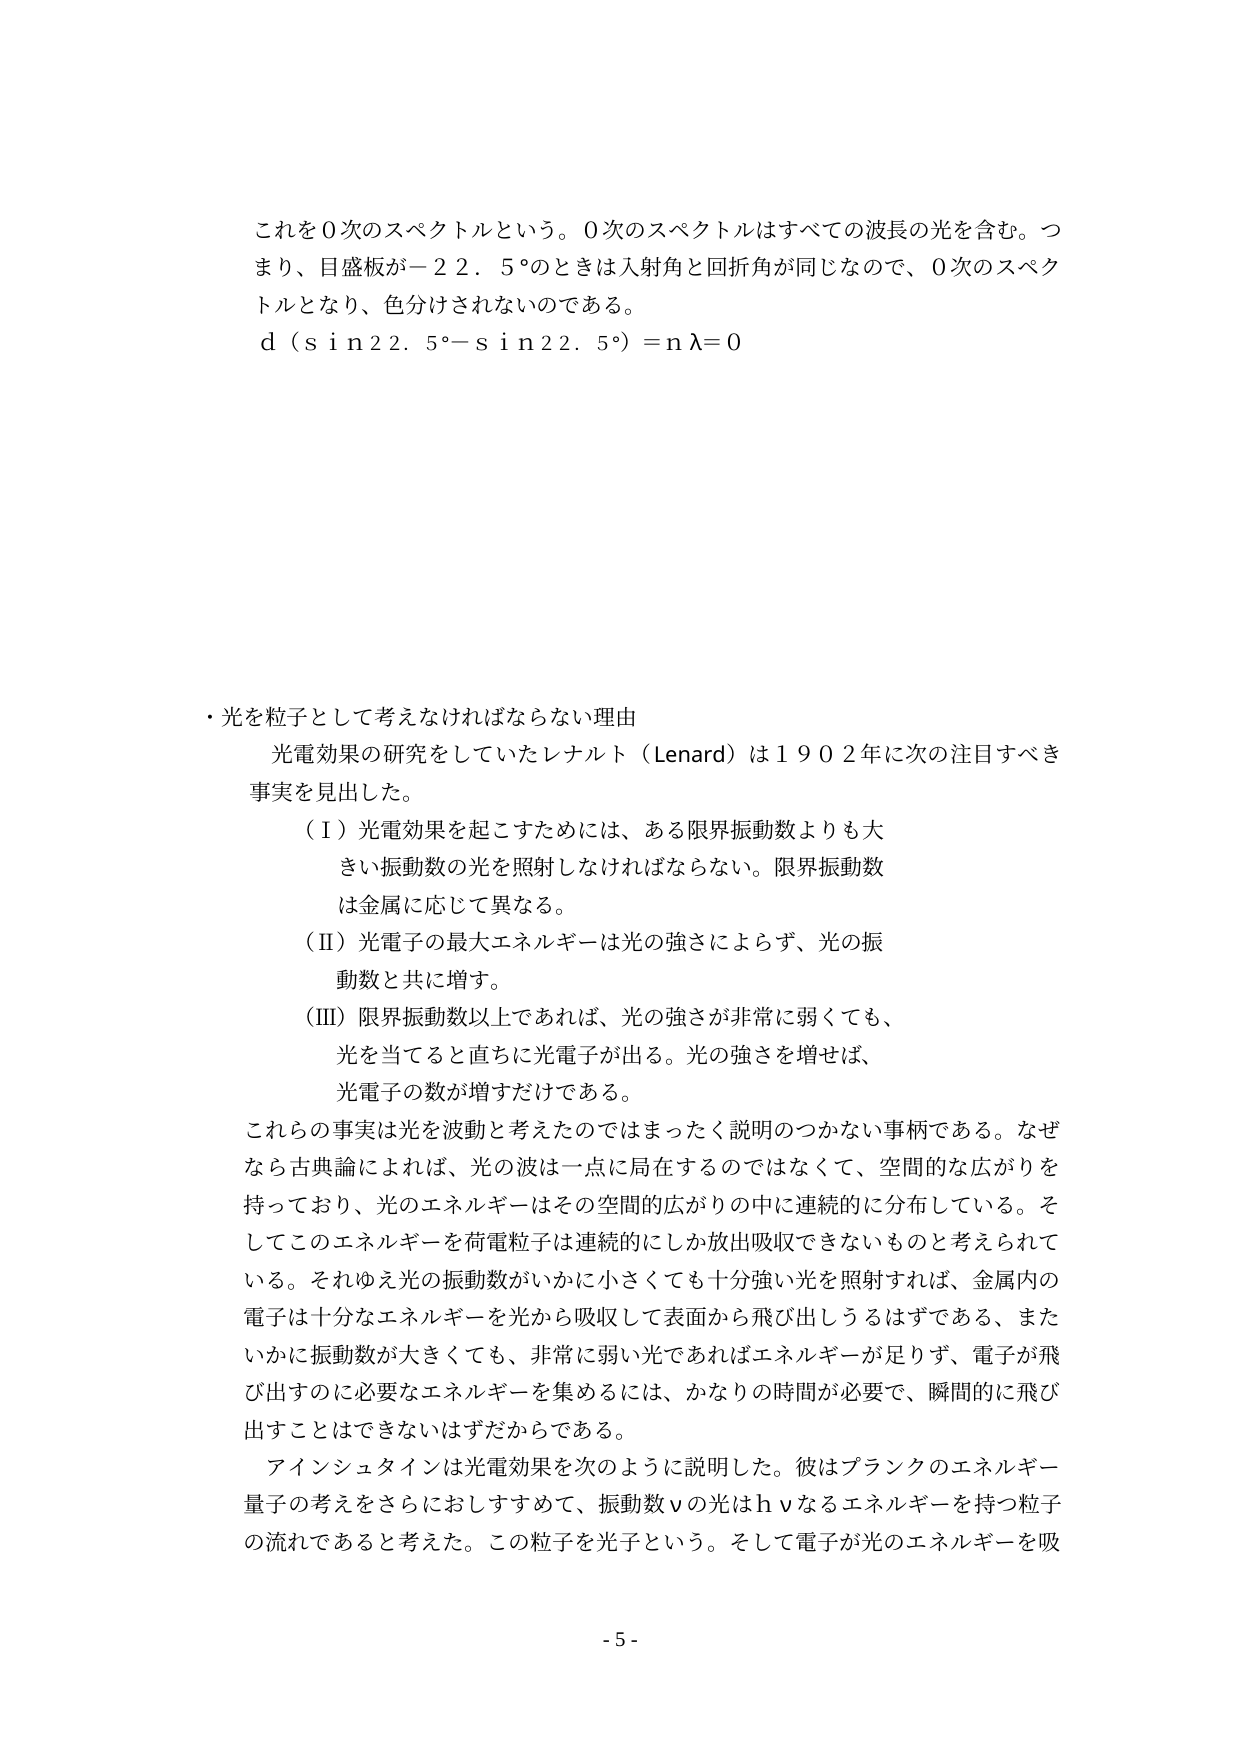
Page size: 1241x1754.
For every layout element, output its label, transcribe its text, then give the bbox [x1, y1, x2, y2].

text きい振動数の光を照射しなければならない。限界振動数 [249, 844, 1063, 882]
text ｄ（ｓｉｎ２２．５°－ｓｉｎ２２．５°）＝ｎλ＝０ [177, 319, 1063, 357]
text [243, 1444, 1063, 1557]
text 光を当てると直ちに光電子が出る。光の強さを増せば、 [227, 1032, 1063, 1069]
text は金属に応じて異なる。 [249, 882, 1063, 919]
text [252, 207, 1063, 319]
text 光電子の数が増すだけである。 [227, 1069, 1063, 1107]
text 光電効果の研究をしていたレナルト（Lenard）は１９０２年に次の注目すべき事実を見出した。 [249, 732, 1063, 807]
text 動数と共に増す。 [227, 957, 1063, 994]
text これらの事実は光を波動と考えたのではまったく説明のつかない事柄である。なぜなら古典論によれば、光の波は一点に局在するのではなくて、空間的な広がりを持っており、光のエネルギーはその空間的広がりの中に連続的に分布している。そしてこのエネルギーを荷電粒子は連続的にしか放出吸収できないものと考えられている。それゆえ光の振動数がいかに小さくても十分強い光を照射すれば、金属内の電子は十分なエネルギーを光から吸収して表面から飛び出しうるはずである、またいかに振動数が大きくても、非常に弱い光であればエネルギーが足りず、電子が飛び出すのに必要なエネルギーを集めるには、かなりの時間が必要で、瞬間的に飛び出すことはできないはずだからである。 [243, 1107, 1063, 1444]
text ・光を粒子として考えなければならない理由 [199, 694, 1063, 732]
text （Ⅱ）光電子の最大エネルギーは光の強さによらず、光の振 [227, 919, 1063, 957]
text （Ⅲ）限界振動数以上であれば、光の強さが非常に弱くても、 [227, 994, 1063, 1032]
text （Ⅰ）光電効果を起こすためには、ある限界振動数よりも大 [249, 807, 1063, 844]
